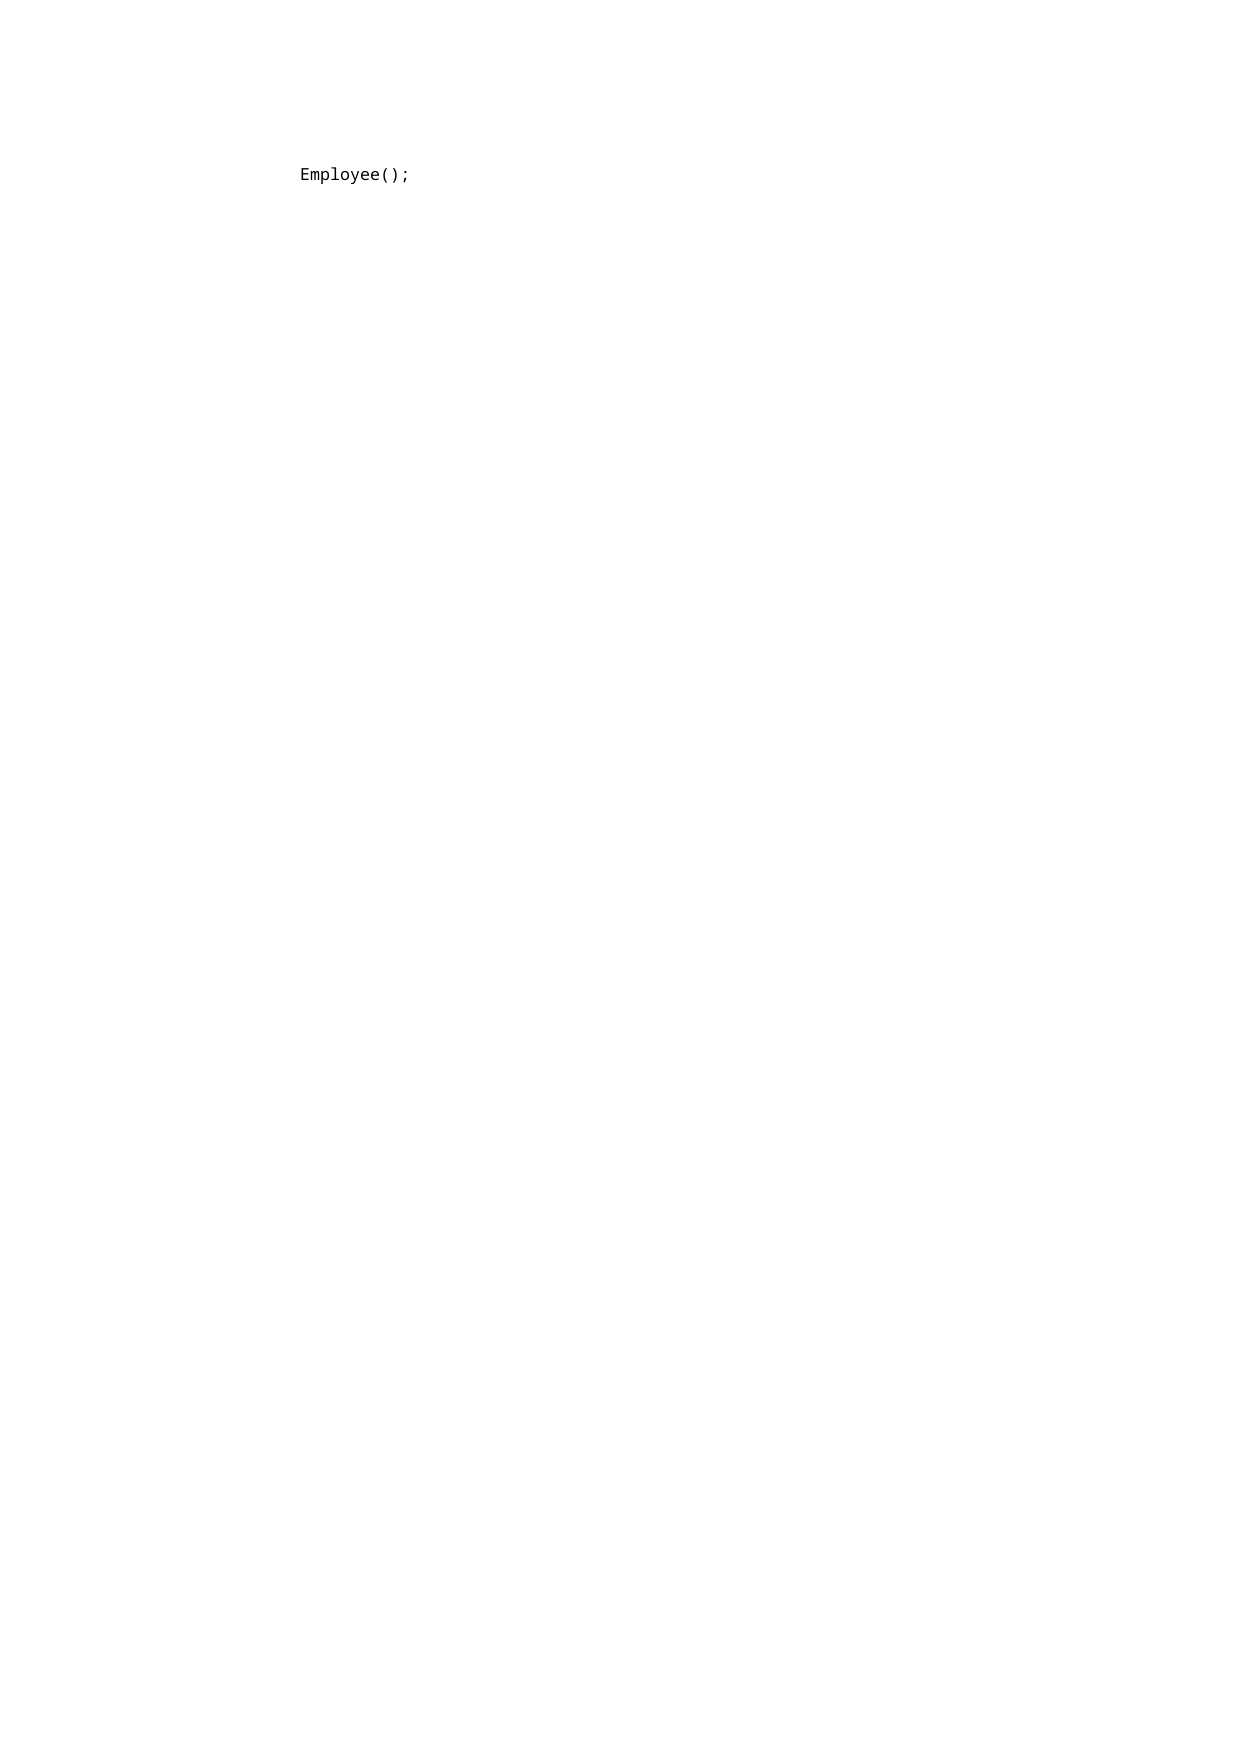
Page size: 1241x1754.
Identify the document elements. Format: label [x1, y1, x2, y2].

text [225, 162, 658, 185]
